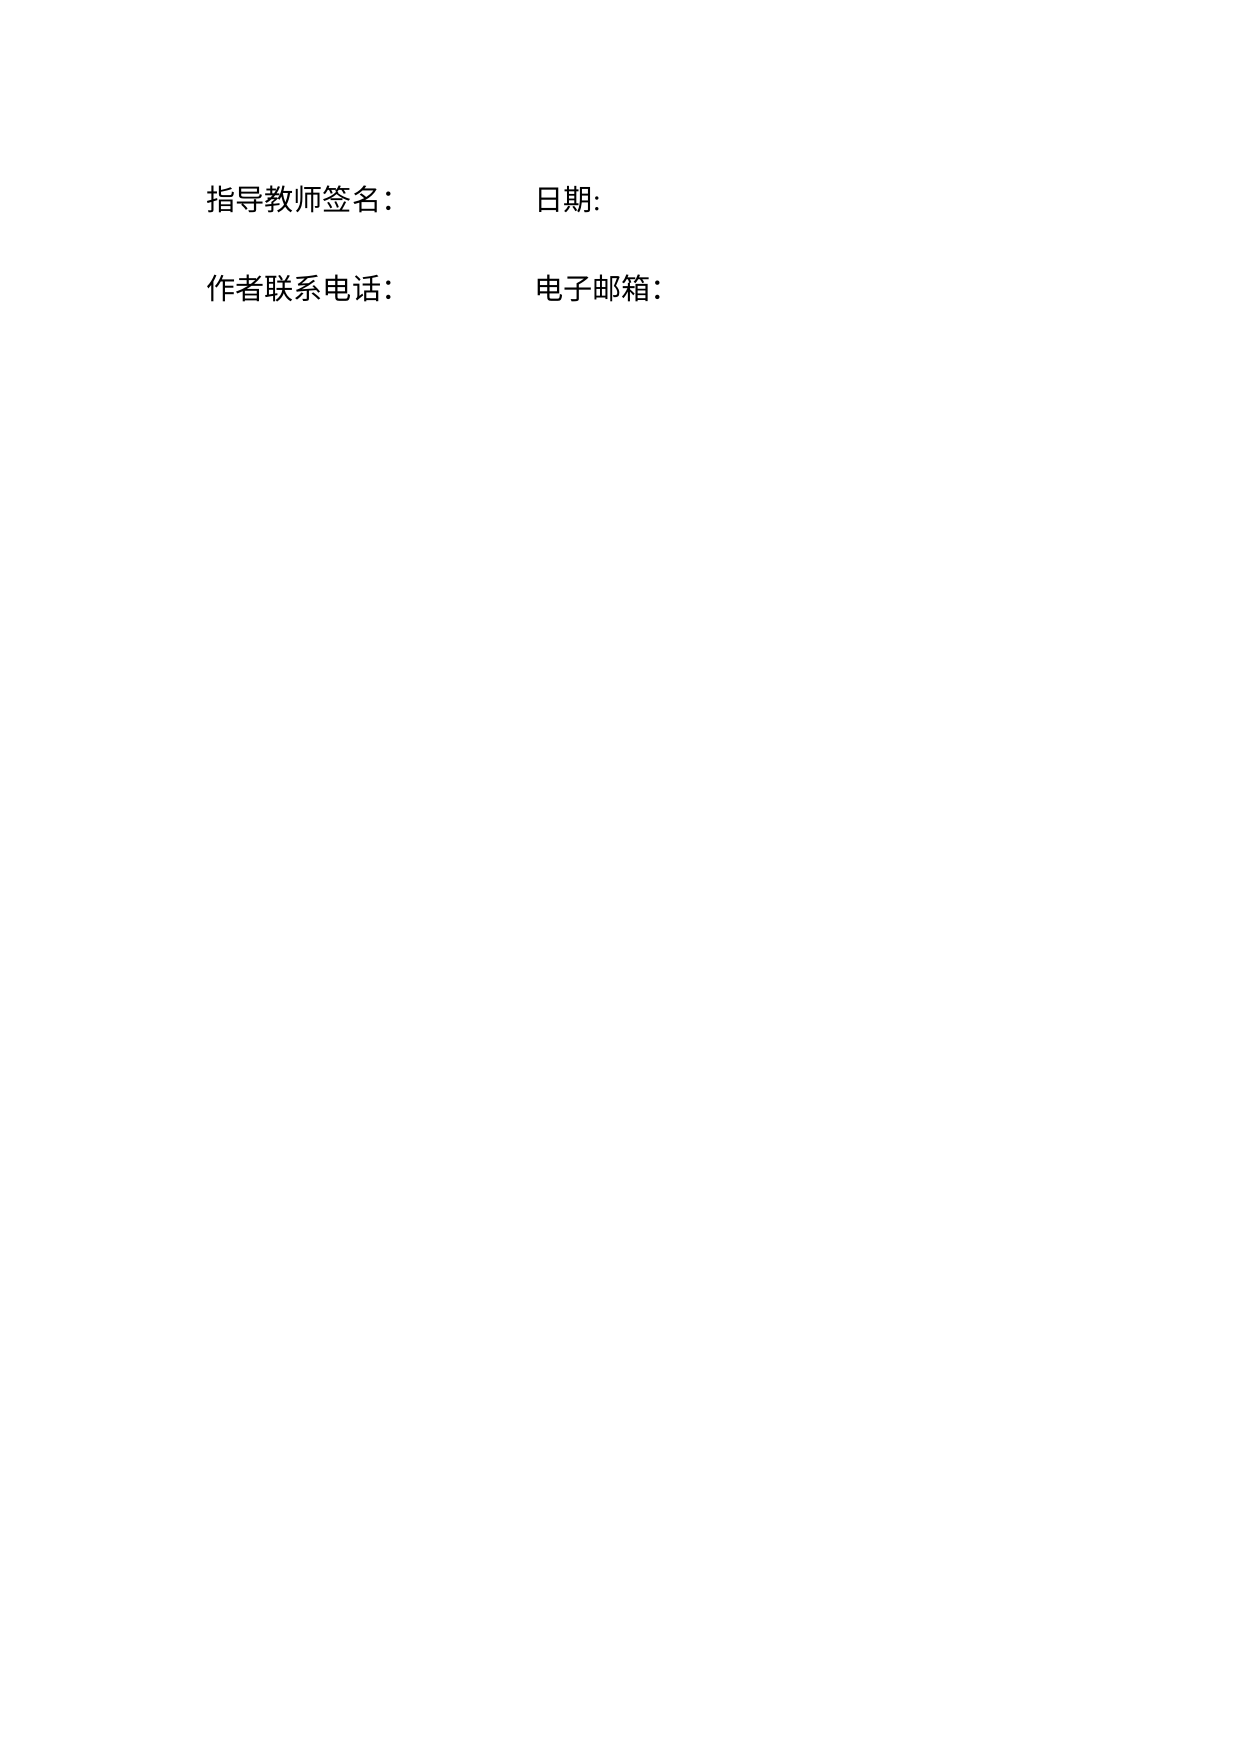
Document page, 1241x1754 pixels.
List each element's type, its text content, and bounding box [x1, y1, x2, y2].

text 指导教师签名： 日期: [148, 164, 1092, 232]
text 作者联系电话： 电子邮箱： [148, 253, 1092, 321]
